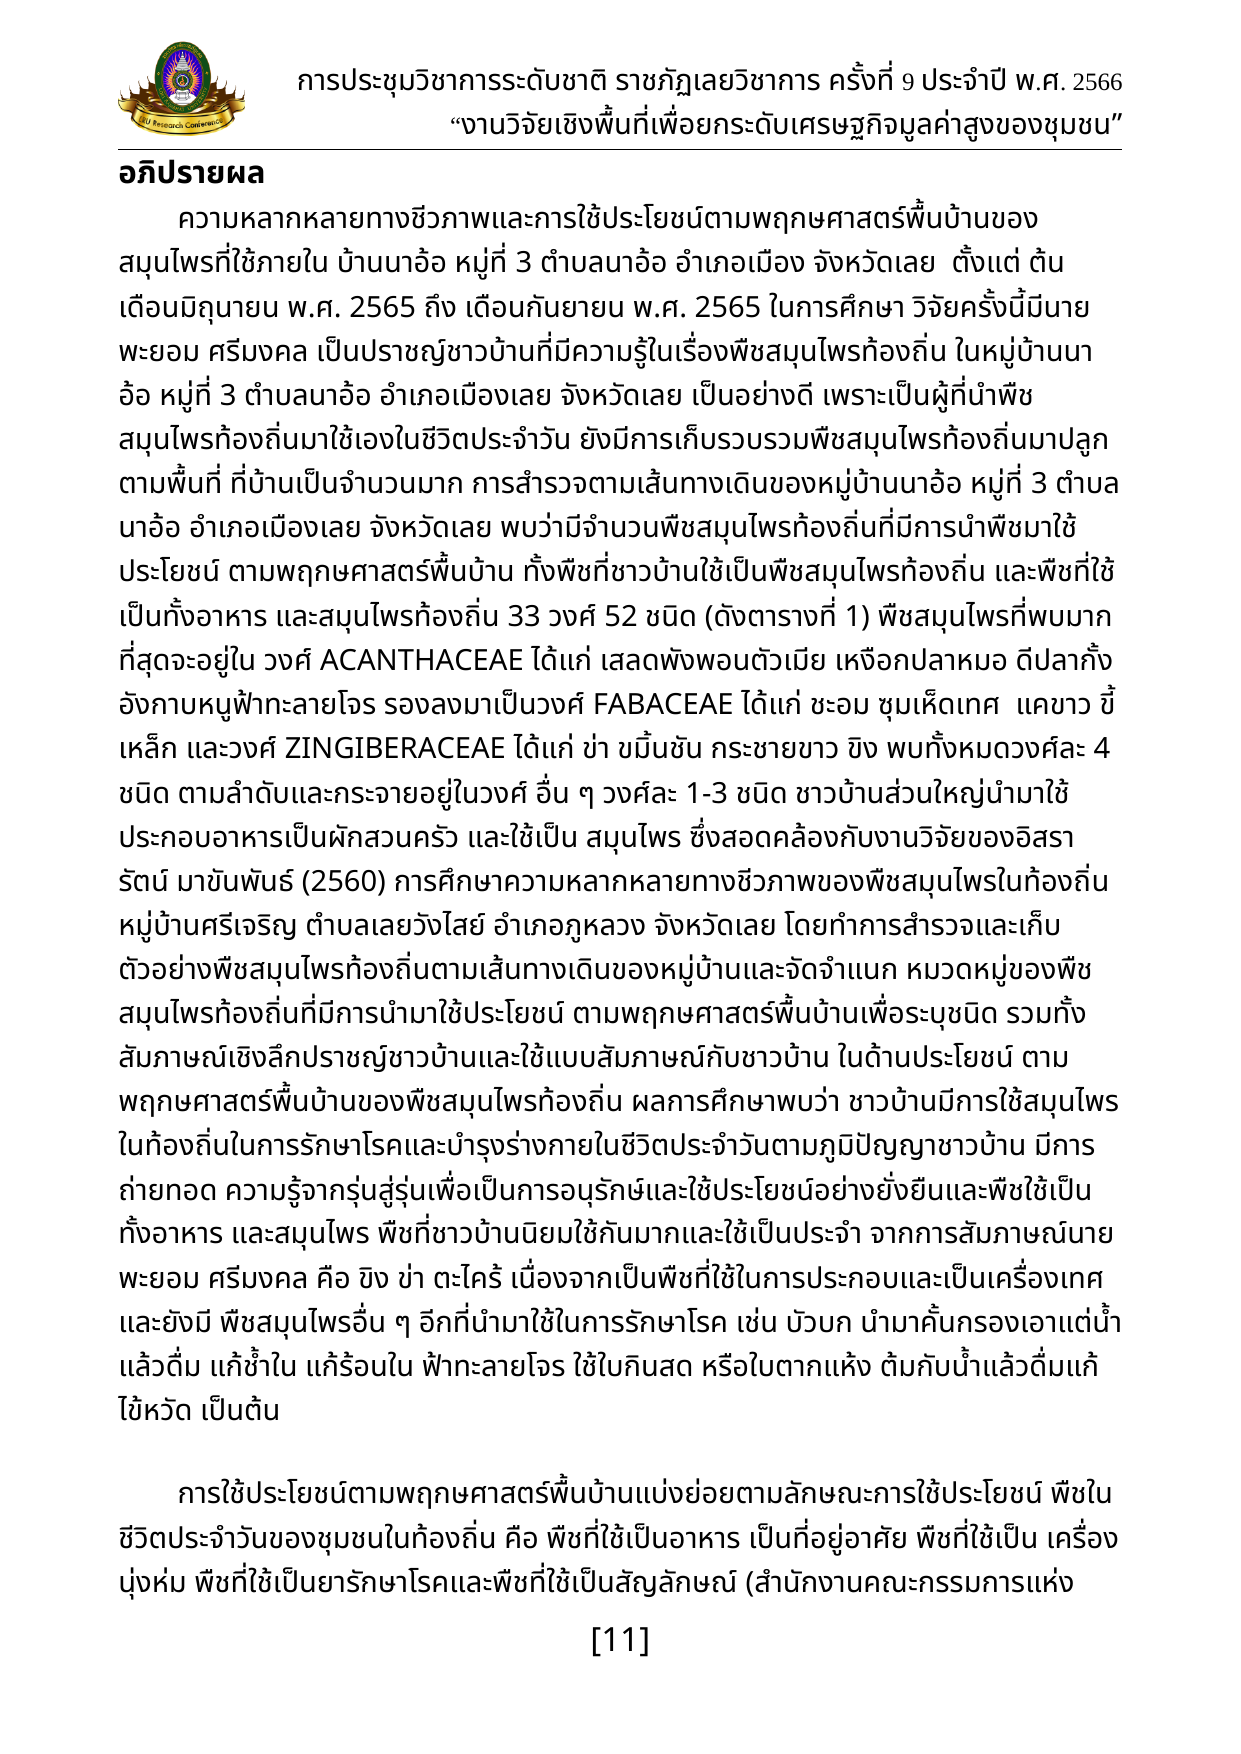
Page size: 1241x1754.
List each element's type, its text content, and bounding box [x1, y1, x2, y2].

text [118, 1473, 1122, 1605]
text ความหลากหลายทางชีวภาพและการใช้ประโยชน์ตามพฤกษศาสตร์พื้นบ้านของสมุนไพรที่ใช้ภายใน บ้านนาอ้อ หมู่ที่ 3 ตำบลนาอ้อ อำเภอเมือง จังหวัดเลย ตั้งแต่ ต้นเดือนมิถุนายน พ.ศ. 2565 ถึง เดือนกันยายน พ.ศ. 2565 ในการศึกษา วิจัยครั้งนี้มีนายพะยอม ศรีมงคล เป็นปราชญ์ชาวบ้านที่มีความรู้ในเรื่องพืชสมุนไพรท้องถิ่น ในหมู่บ้านนาอ้อ หมู่ที่ 3 ตำบลนาอ้อ อำเภอเมืองเลย จังหวัดเลย เป็นอย่างดี เพราะเป็นผู้ที่นำพืช สมุนไพรท้องถิ่นมาใช้เองในชีวิตประจำวัน ยังมีการเก็บรวบรวมพืชสมุนไพรท้องถิ่นมาปลูกตามพื้นที่ ที่บ้านเป็นจำนวนมาก การสำรวจตามเส้นทางเดินของหมู่บ้านนาอ้อ หมู่ที่ 3 ตำบลนาอ้อ อำเภอเมืองเลย จังหวัดเลย พบว่ามีจำนวนพืชสมุนไพรท้องถิ่นที่มีการนำพืชมาใช้ประโยชน์ ตามพฤกษศาสตร์พื้นบ้าน ทั้งพืชที่ชาวบ้านใช้เป็นพืชสมุนไพรท้องถิ่น และพืชที่ใช้เป็นทั้งอาหาร และสมุนไพรท้องถิ่น 33 วงศ์ 52 ชนิด (ดังตารางที่ 1) พืชสมุนไพรที่พบมากที่สุดจะอยู่ใน วงศ์ ACANTHACEAE ได้แก่ เสลดพังพอนตัวเมีย เหงือกปลาหมอ ดีปลากั้ง อังกาบหนูฟ้าทะลายโจร รองลงมาเป็นวงศ์ FABACEAE ได้แก่ ชะอม ซุมเห็ดเทศ แคขาว ขี้เหล็ก และวงศ์ ZINGIBERACEAE ได้แก่ ข่า ขมิ้นชัน กระชายขาว ขิง พบทั้งหมดวงศ์ละ 4 ชนิด ตามลำดับและกระจายอยู่ในวงศ์ อื่น ๆ วงศ์ละ 1-3 ชนิด ชาวบ้านส่วนใหญ่นำมาใช้ประกอบอาหารเป็นผักสวนครัว และใช้เป็น สมุนไพร ซึ่งสอดคล้องกับงานวิจัยของอิสรารัตน์ มาขันพันธ์ (2560) การศึกษาความหลากหลายทางชีวภาพของพืชสมุนไพรในท้องถิ่น หมู่บ้านศรีเจริญ ตำบลเลยวังไสย์ อำเภอภูหลวง จังหวัดเลย โดยทำการสำรวจและเก็บตัวอย่างพืชสมุนไพรท้องถิ่นตามเส้นทางเดินของหมู่บ้านและจัดจำแนก หมวดหมู่ของพืชสมุนไพรท้องถิ่นที่มีการนำมาใช้ประโยชน์ ตามพฤกษศาสตร์พื้นบ้านเพื่อระบุชนิด รวมทั้งสัมภาษณ์เชิงลึกปราชญ์ชาวบ้านและใช้แบบสัมภาษณ์กับชาวบ้าน ในด้านประโยชน์ ตามพฤกษศาสตร์พื้นบ้านของพืชสมุนไพรท้องถิ่น ผลการศึกษาพบว่า ชาวบ้านมีการใช้สมุนไพร ในท้องถิ่นในการรักษาโรคและบำรุงร่างกายในชีวิตประจำวันตามภูมิปัญญาชาวบ้าน มีการถ่ายทอด ความรู้จากรุ่นสู่รุ่นเพื่อเป็นการอนุรักษ์และใช้ประโยชน์อย่างยั่งยืนและพืชใช้เป็นทั้งอาหาร และสมุนไพร พืชที่ชาวบ้านนิยมใช้กันมากและใช้เป็นประจำ จากการสัมภาษณ์นายพะยอม ศรีมงคล คือ ขิง ข่า ตะไคร้ เนื่องจากเป็นพืชที่ใช้ในการประกอบและเป็นเครื่องเทศ และยังมี พืชสมุนไพรอื่น ๆ อีกที่นำมาใช้ในการรักษาโรค เช่น บัวบก นำมาคั้นกรองเอาแต่น้ำแล้วดื่ม แก้ช้ำใน แก้ร้อนใน ฟ้าทะลายโจร ใช้ใบกินสด หรือใบตากแห้ง ต้มกับน้ำแล้วดื่มแก้ไข้หวัด เป็นต้น [118, 197, 1122, 1433]
picture [116, 40, 245, 134]
text อภิปรายผล [118, 150, 1122, 197]
